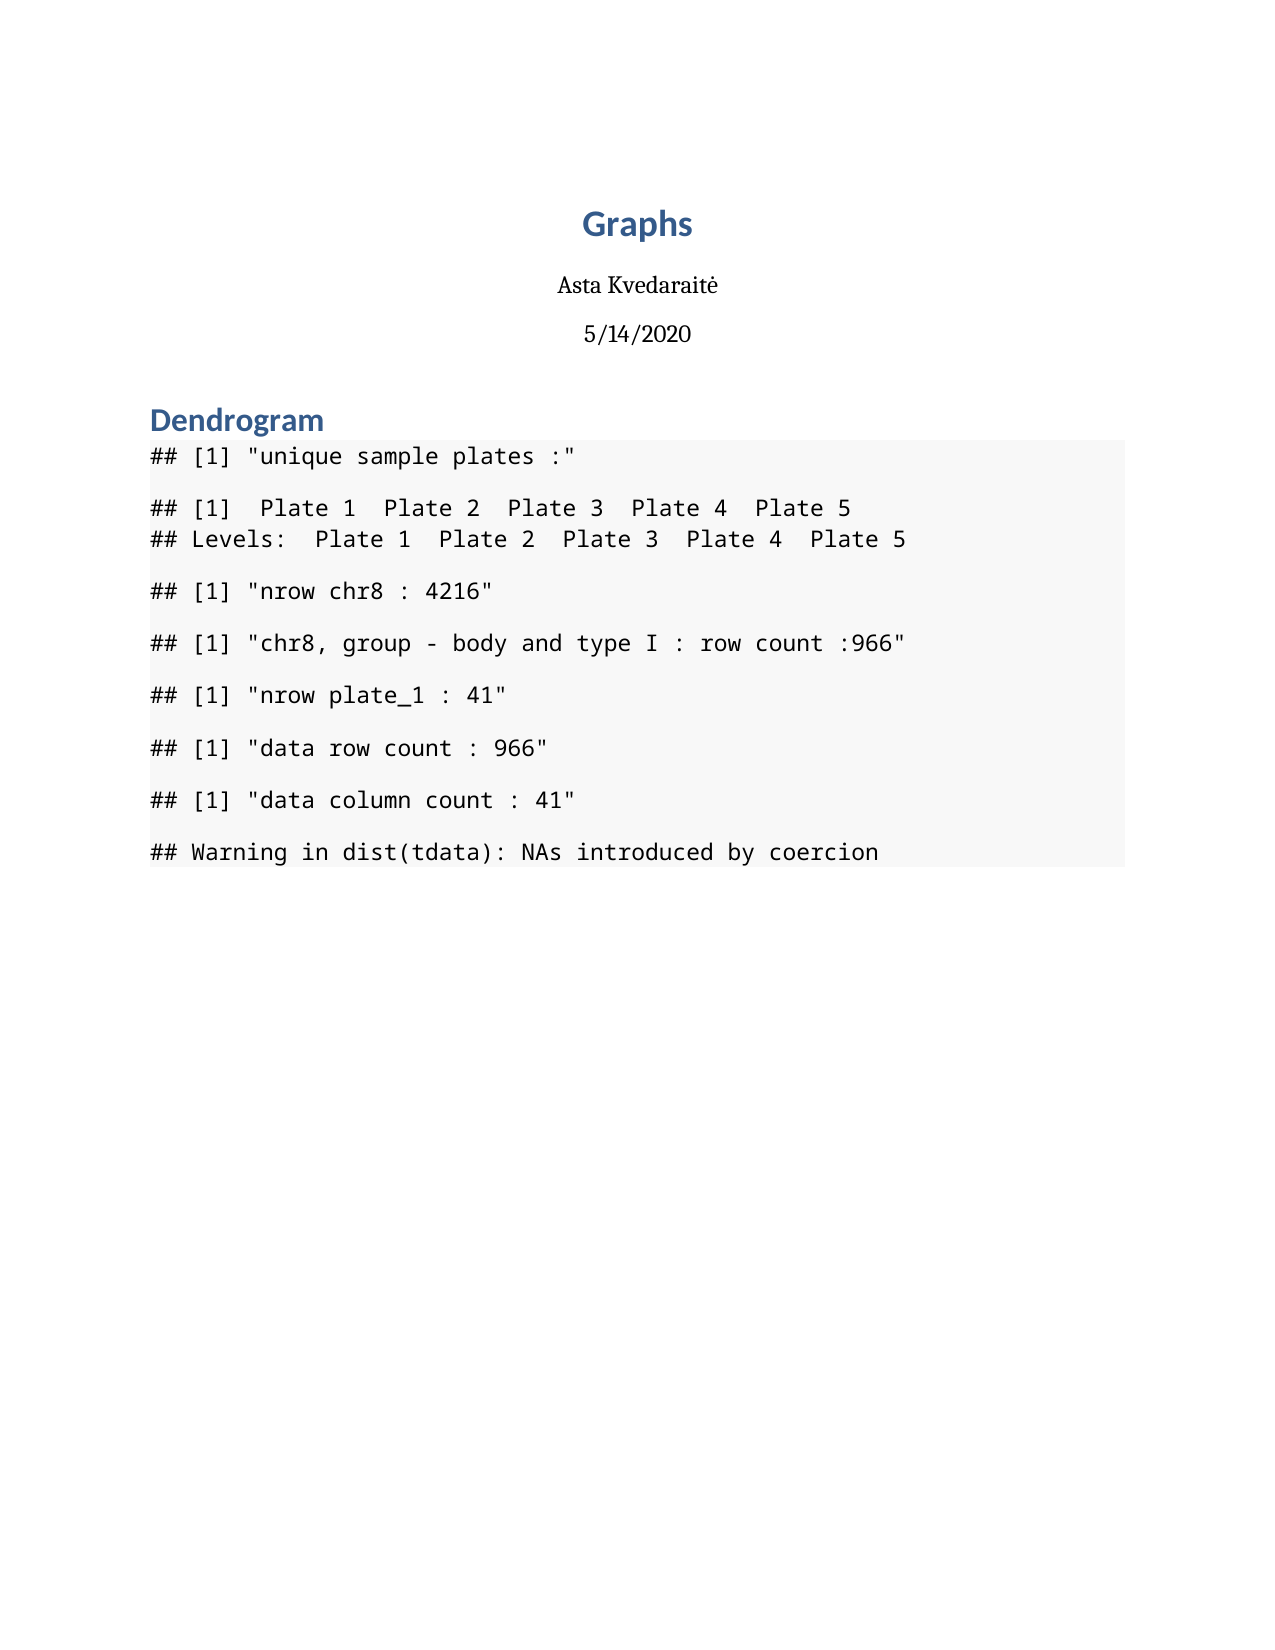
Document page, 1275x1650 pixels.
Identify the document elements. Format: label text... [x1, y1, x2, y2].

text ## [1] "nrow plate_1 : 41" [150, 679, 1125, 711]
text 5/14/2020 [150, 320, 1125, 349]
text ## [1] "nrow chr8 : 4216" [150, 575, 1125, 607]
subtitle Dendrogram [150, 399, 1125, 440]
text ## [1] "data column count : 41" [150, 784, 1125, 815]
text ## [1] Plate 1 Plate 2 Plate 3 Plate 4 Plate 5 ## Levels: Plate 1 Plate 2 Plate 3 Plate 4 Plate 5 [150, 492, 1125, 554]
text ## [1] "chr8, group - body and type I : row count :966" [150, 627, 1125, 659]
text ## [1] "data row count : 966" [150, 732, 1125, 763]
text ## [1] "unique sample plates :" [150, 440, 1125, 471]
text Asta Kvedaraitė [150, 271, 1125, 299]
title Graphs [150, 200, 1125, 246]
text ## Warning in dist(tdata): NAs introduced by coercion [150, 836, 1125, 867]
